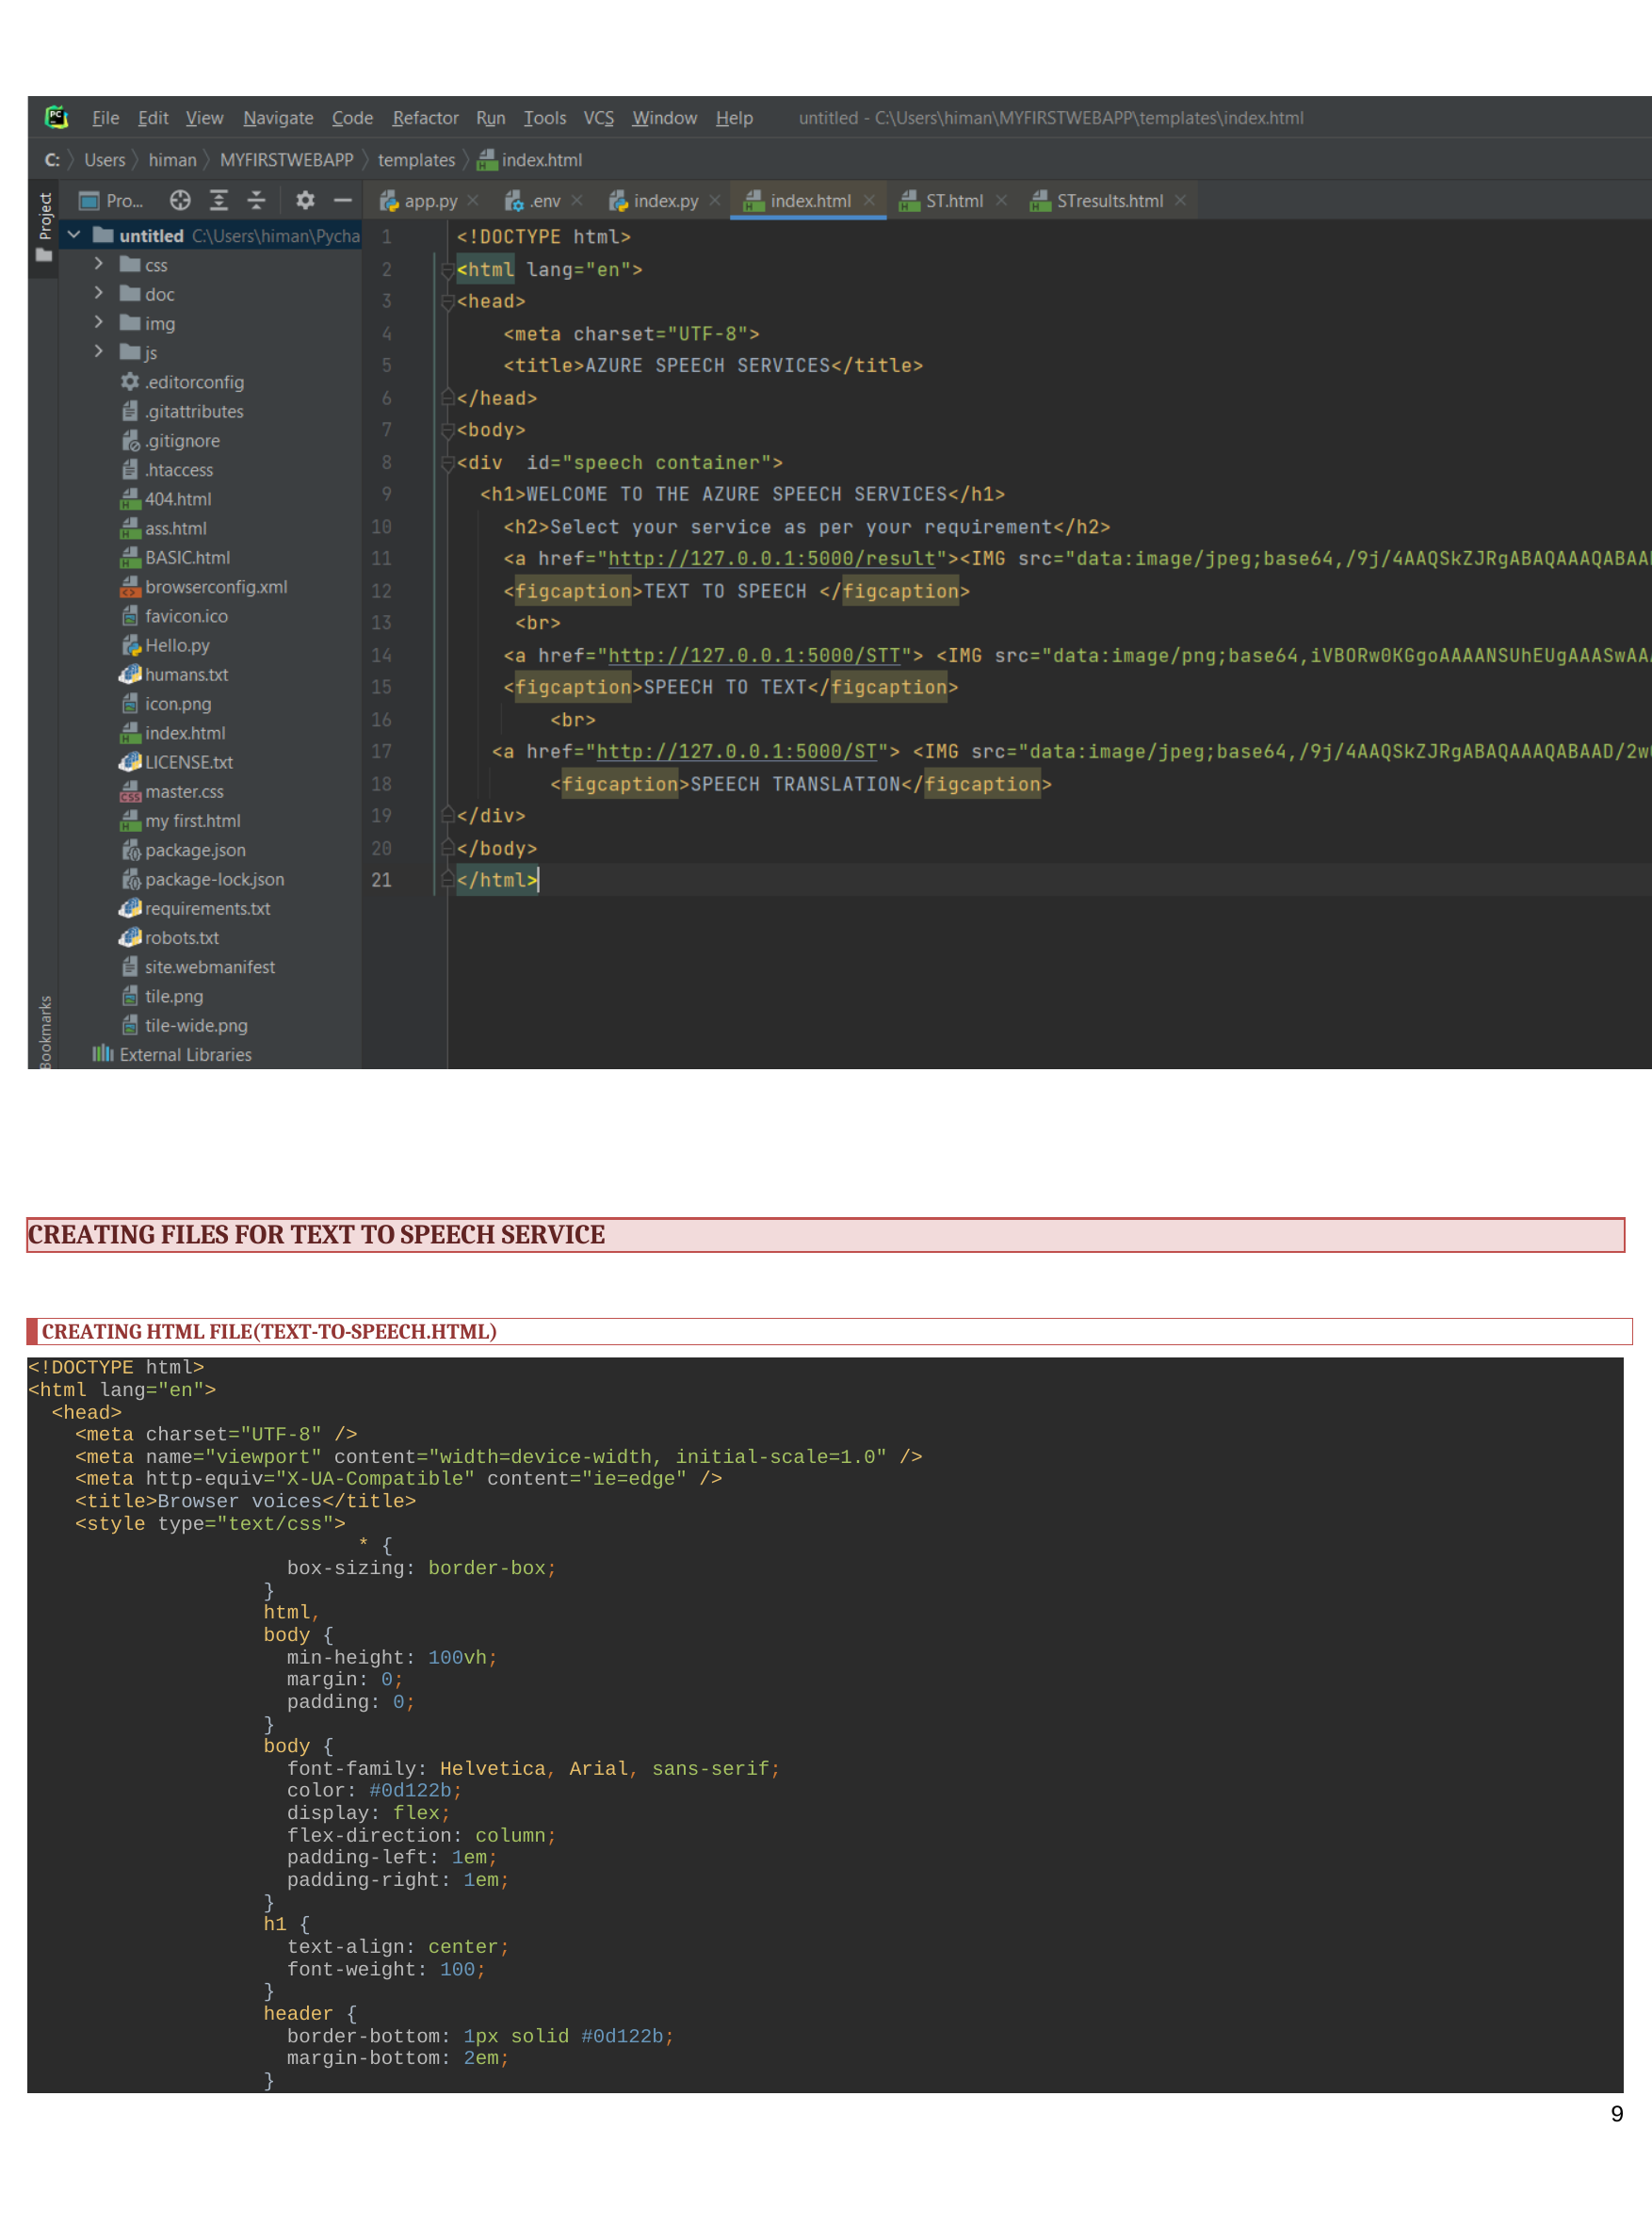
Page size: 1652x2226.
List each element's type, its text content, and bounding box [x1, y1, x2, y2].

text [27, 1357, 1624, 2093]
picture [27, 96, 1652, 1069]
subtitle CREATING HTML FILE(TEXT-TO-SPEECH.HTML) [38, 1319, 1632, 1344]
subtitle CREATING FILES FOR TEXT TO SPEECH SERVICE [28, 1220, 1624, 1251]
